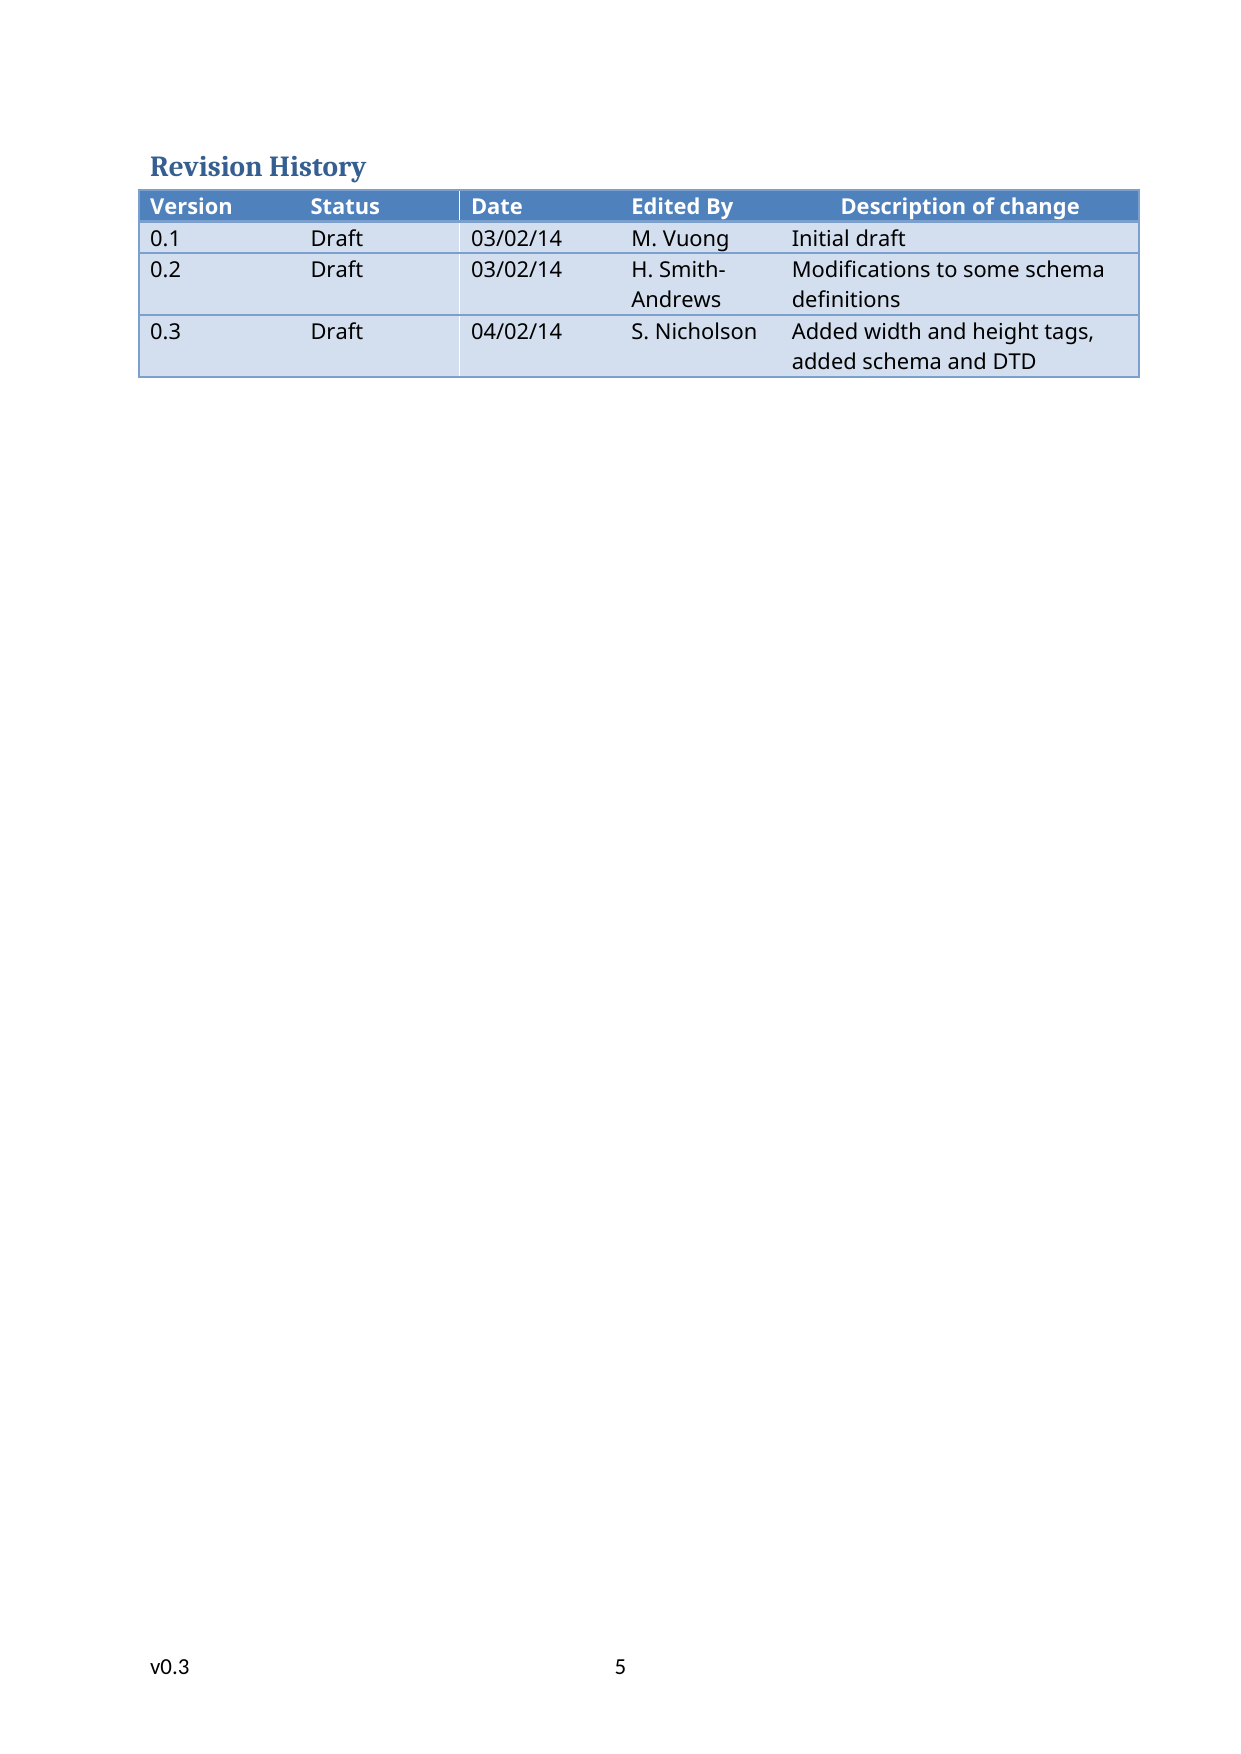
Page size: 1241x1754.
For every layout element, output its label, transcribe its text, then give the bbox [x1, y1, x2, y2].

table_cell 03/02/14 [460, 254, 620, 314]
table_cell Draft [299, 316, 459, 376]
table_header Version [140, 191, 299, 220]
subtitle Revision History [150, 150, 1090, 183]
table_cell Modifications to some schema definitions [780, 254, 1138, 314]
table_cell 0.3 [140, 316, 299, 376]
table_cell Draft [299, 254, 459, 314]
table_cell 03/02/14 [460, 223, 620, 252]
table_cell 0.2 [140, 254, 299, 314]
table_cell Initial draft [780, 223, 1138, 252]
table_cell Added width and height tags, added schema and DTD [780, 316, 1138, 376]
table_header Status [299, 191, 459, 220]
table_header Date [460, 191, 620, 220]
table_cell 04/02/14 [460, 316, 620, 376]
table_cell Draft [299, 223, 459, 252]
table_cell 0.1 [140, 223, 299, 252]
table_cell S. Nicholson [620, 316, 780, 376]
table_header Description of change [780, 191, 1138, 220]
table_header Edited By [620, 191, 780, 220]
table_cell H. Smith-Andrews [620, 254, 780, 314]
table_cell M. Vuong [620, 223, 780, 252]
